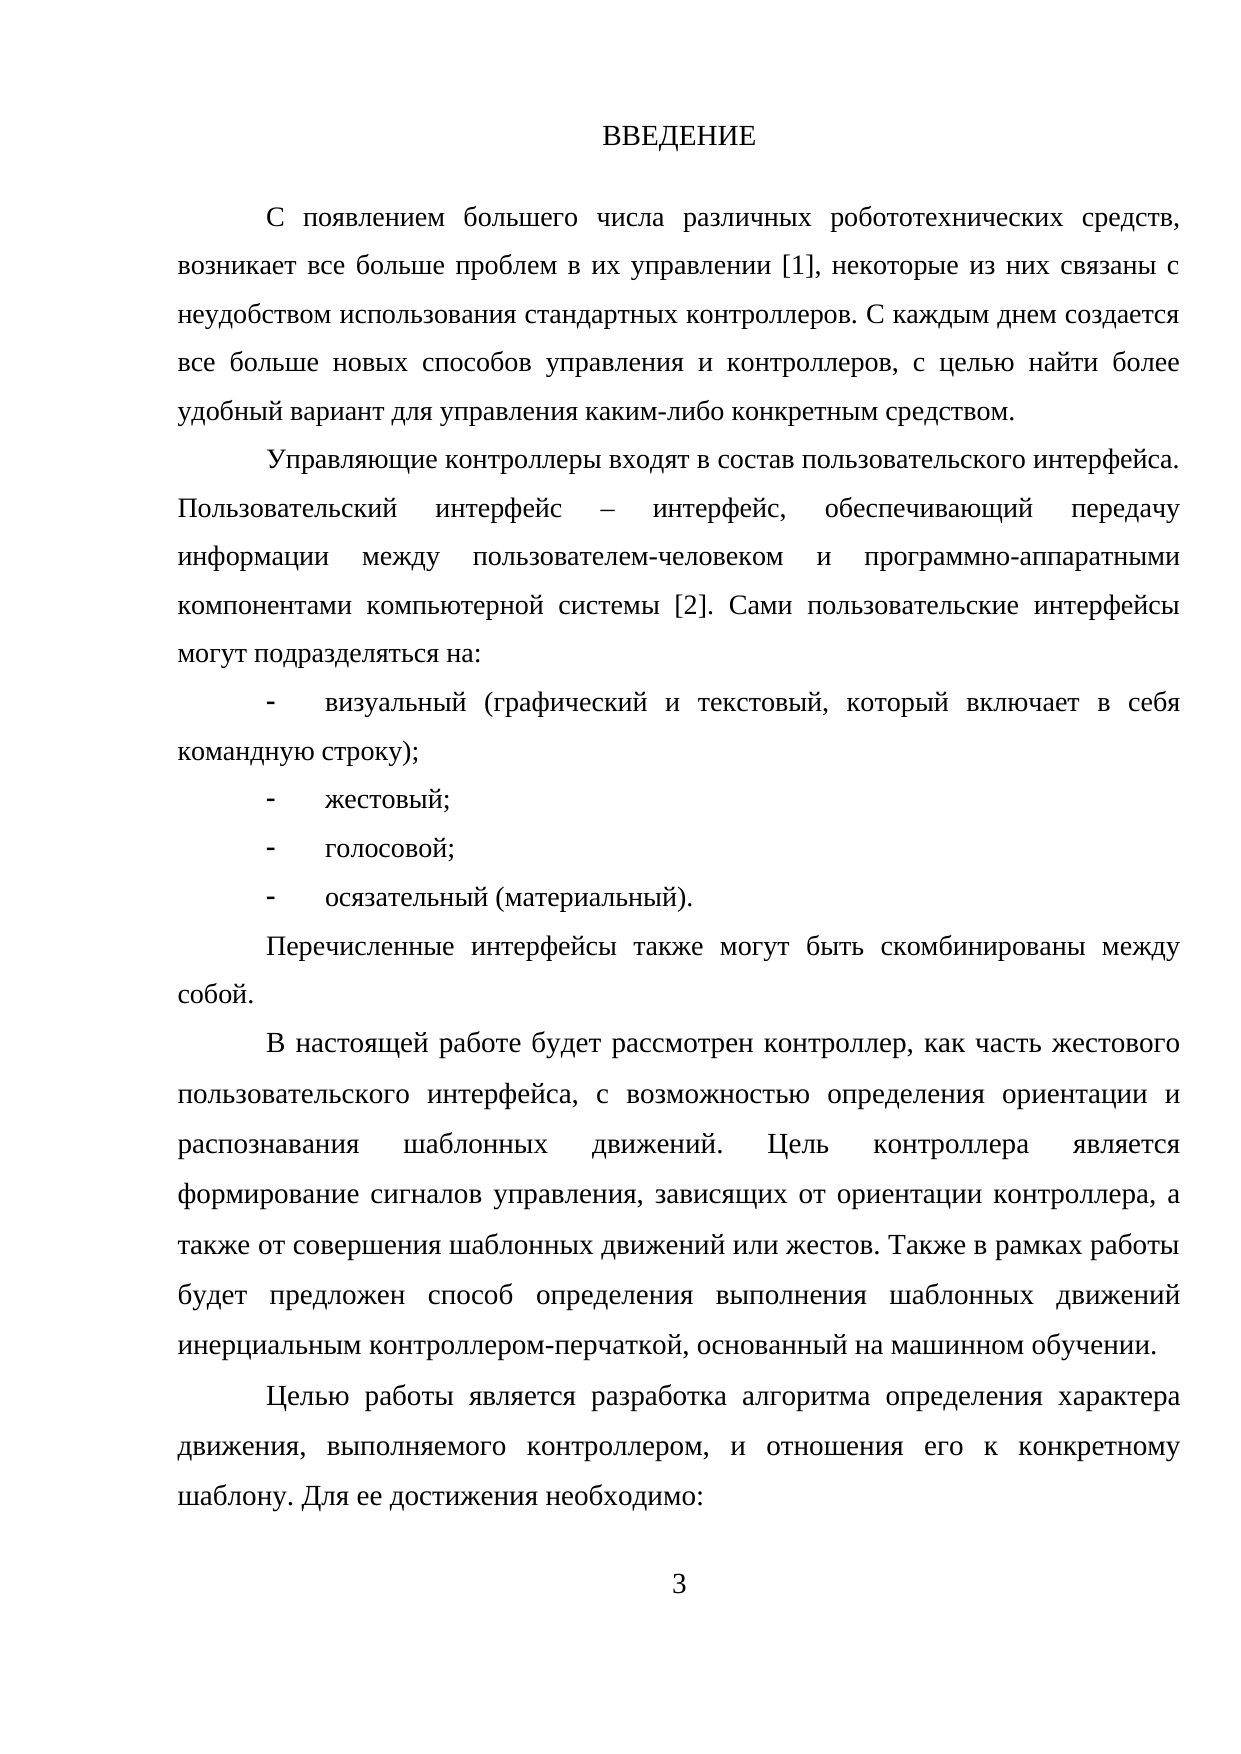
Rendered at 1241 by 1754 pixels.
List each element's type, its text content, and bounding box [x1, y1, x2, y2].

list осязательный (материальный). [177, 880, 1181, 912]
list жестовый; [177, 782, 1181, 815]
text Целью работы является разработка алгоритма определения характера движения, выполняемого контроллером, и отношения его к конкретному шаблону. Для ее достижения необходимо: [177, 1378, 1181, 1512]
text Управляющие контроллеры входят в состав пользовательского интерфейса. Пользовательский интерфейс – интерфейс, обеспечивающий передачу информации между пользователем-человеком и программно-аппаратными компонентами компьютерной системы [2]. Сами пользовательские интерфейсы могут подразделяться на: [177, 442, 1181, 669]
text В настоящей работе будет рассмотрен контроллер, как часть жестового пользовательского интерфейса, с возможностью определения ориентации и распознавания шаблонных движений. Цель контроллера является формирование сигналов управления, зависящих от ориентации контроллера, а также от совершения шаблонных движений или жестов. Также в рамках работы будет предложен способ определения выполнения шаблонных движений инерциальным контроллером-перчаткой, основанный на машинном обучении. [177, 1026, 1181, 1361]
list голосовой; [177, 831, 1181, 863]
text С появлением большего числа различных робототехнических средств, возникает все больше проблем в их управлении [1], некоторые из них связаны с неудобством использования стандартных контроллеров. С каждым днем создается все больше новых способов управления и контроллеров, с целью найти более удобный вариант для управления каким-либо конкретным средством. [177, 200, 1181, 426]
text ВВЕДЕНИЕ [177, 118, 1181, 152]
text Перечисленные интерфейсы также могут быть скомбинированы между собой. [177, 928, 1181, 1009]
list визуальный (графический и текстовый, который включает в себя командную строку); [177, 685, 1181, 766]
